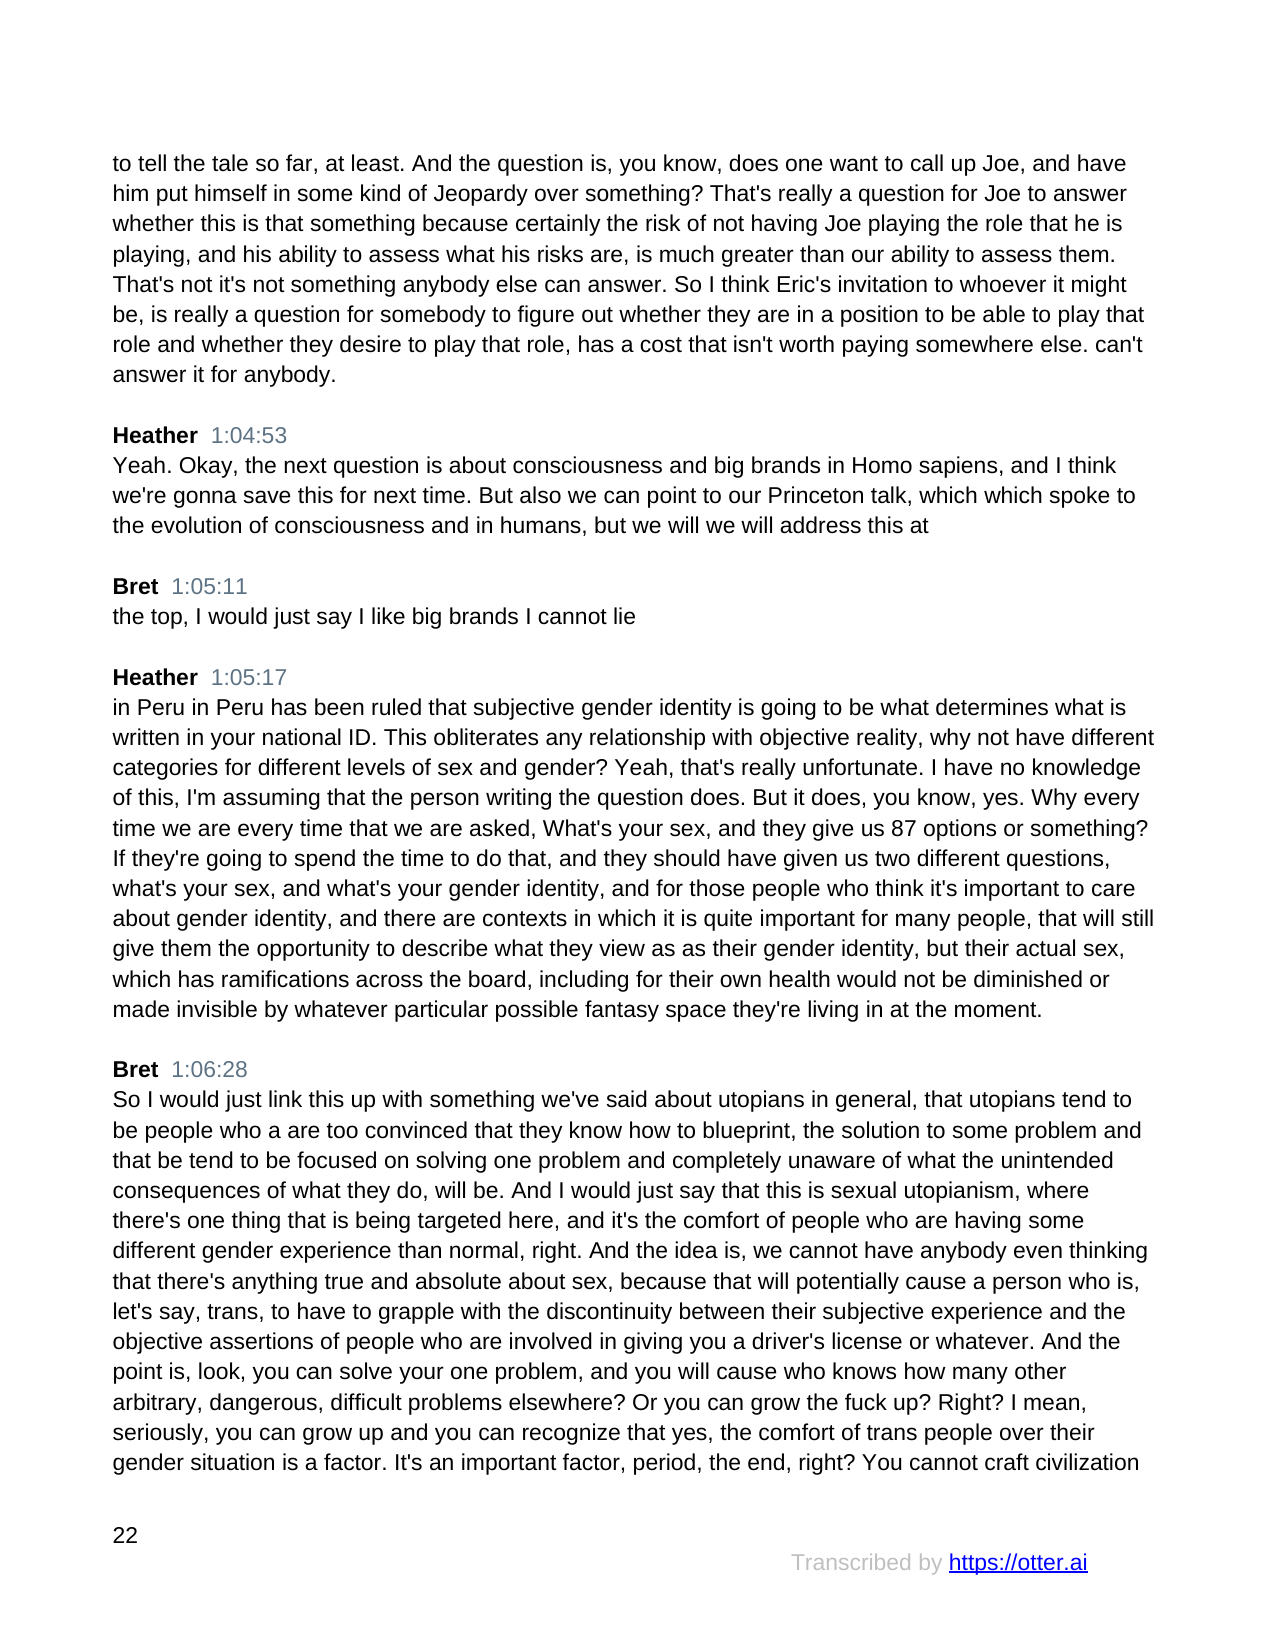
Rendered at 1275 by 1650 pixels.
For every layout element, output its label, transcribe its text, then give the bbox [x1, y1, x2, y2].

text Yeah. Okay, the next question is about consciousness and big brands in Homo sapiens, and I think we're gonna save this for next time. But also we can point to our Princeton talk, which which spoke to the evolution of consciousness and in humans, but we will we will address this at [112, 452, 1162, 539]
text Heather 1:05:17 [112, 663, 1162, 690]
text in Peru in Peru has been ruled that subjective gender identity is going to be what determines what is written in your national ID. This obliterates any relationship with objective reality, why not have different categories for different levels of sex and gender? Yeah, that's really unfortunate. I have no knowledge of this, I'm assuming that the person writing the question does. But it does, you know, yes. Why every time we are every time that we are asked, What's your sex, and they give us 87 options or something? If they're going to spend the time to do that, and they should have given us two different questions, what's your sex, and what's your gender identity, and for those people who think it's important to care about gender identity, and there are contexts in which it is quite important for many people, that will still give them the opportunity to describe what they view as as their gender identity, but their actual sex, which has ramifications across the board, including for their own health would not be diminished or made invisible by whatever particular possible fantasy space they're living in at the moment. [112, 694, 1162, 1022]
text Bret 1:05:11 [112, 573, 1162, 599]
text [112, 1086, 1162, 1475]
text Heather 1:04:53 [112, 422, 1162, 448]
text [112, 150, 1162, 388]
text Bret 1:06:28 [112, 1056, 1162, 1083]
text the top, I would just say I like big brands I cannot lie [112, 603, 1162, 629]
